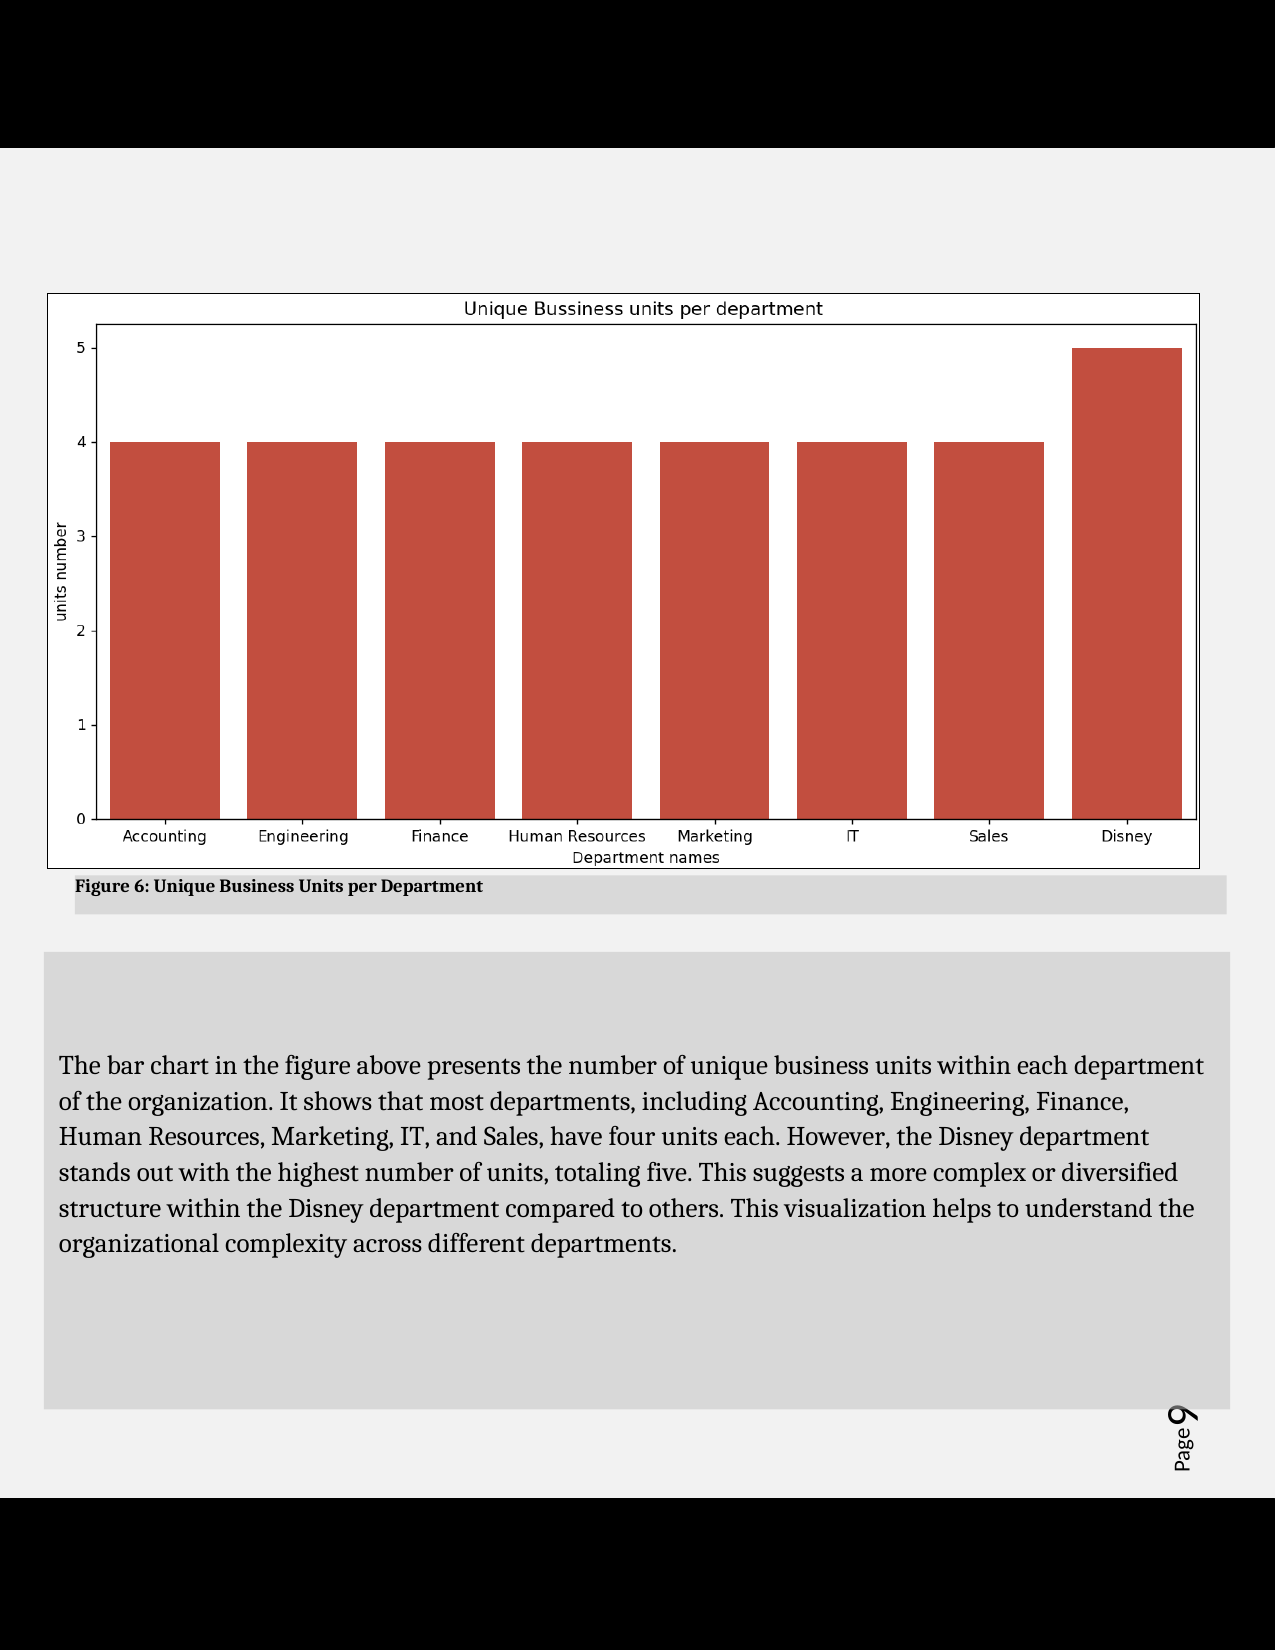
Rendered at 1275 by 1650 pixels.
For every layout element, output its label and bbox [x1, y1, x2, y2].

picture [48, 294, 1199, 868]
